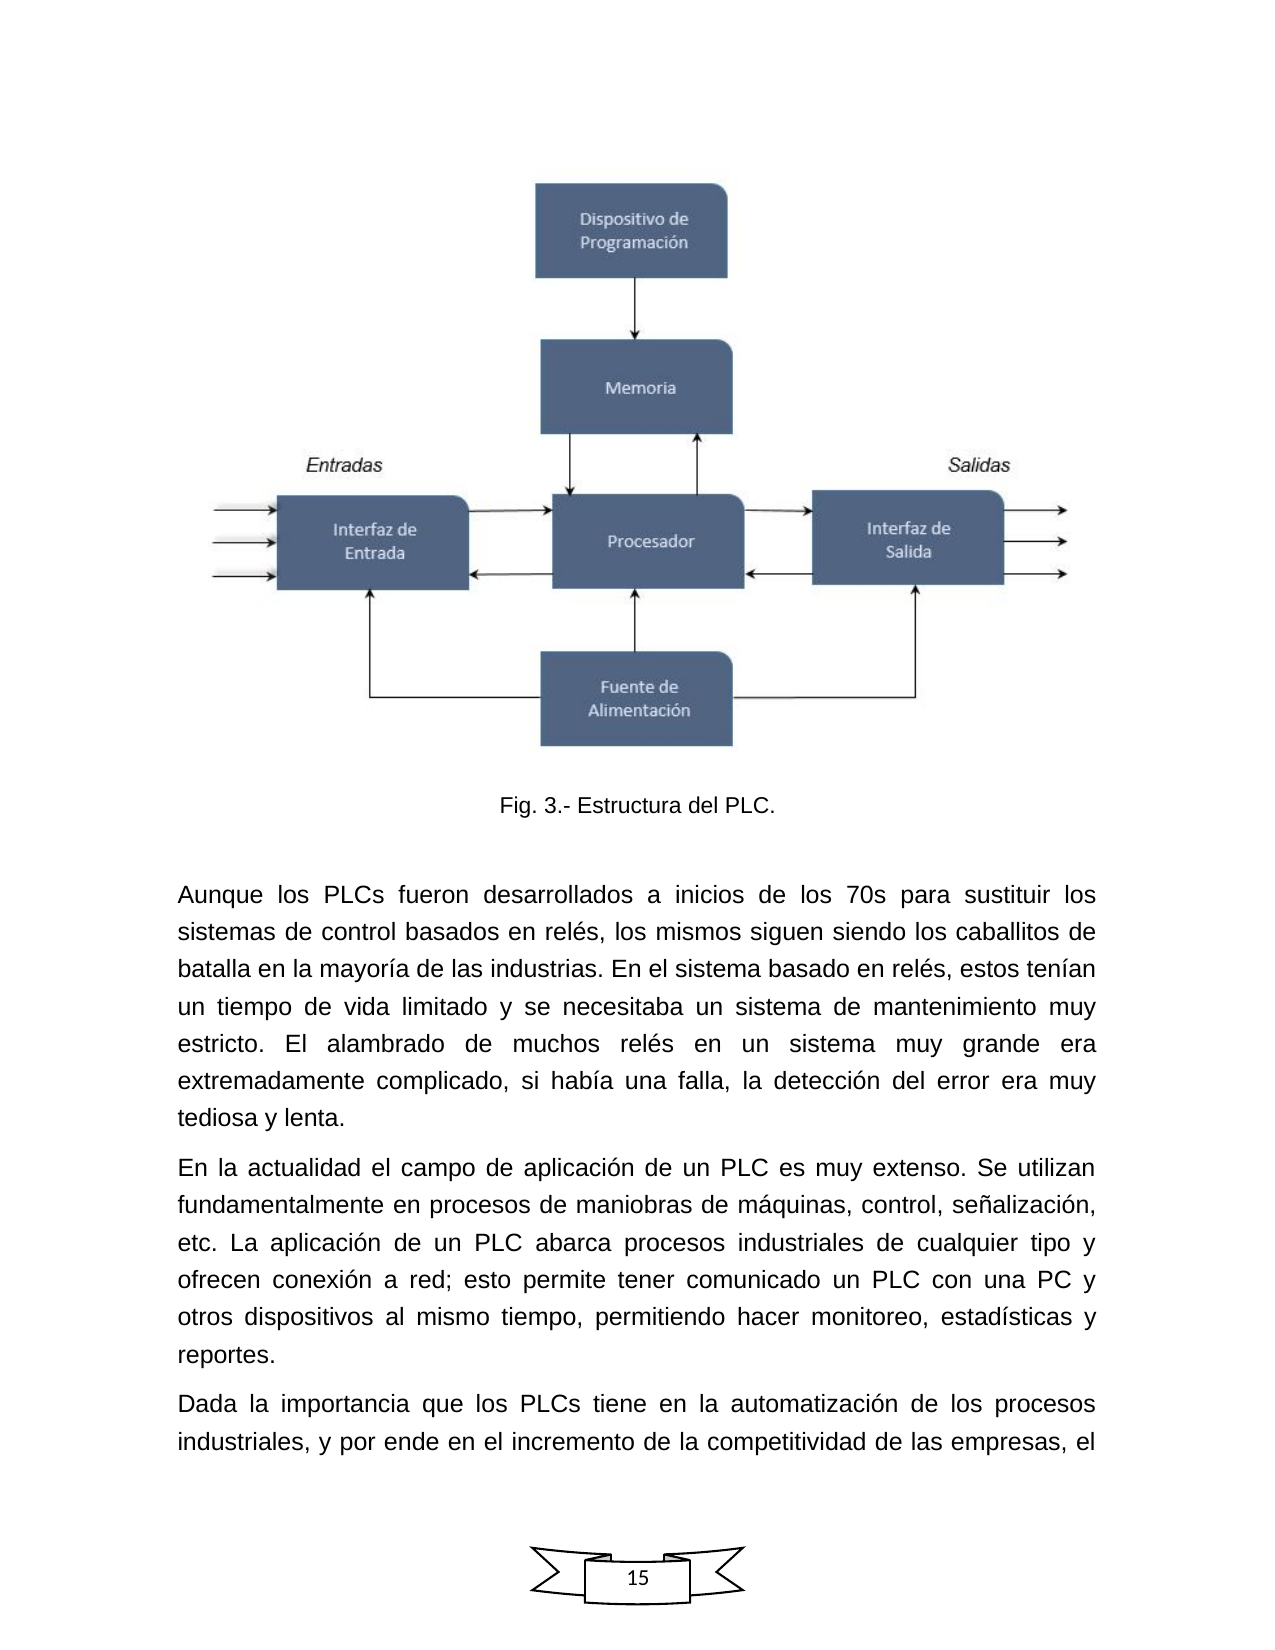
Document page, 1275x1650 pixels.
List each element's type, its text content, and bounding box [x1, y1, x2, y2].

text Fig. 3.- Estructura del PLC. [177, 784, 1098, 818]
picture [177, 147, 1098, 784]
text En la actualidad el campo de aplicación de un PLC es muy extenso. Se utilizan fundamentalmente en procesos de maniobras de máquinas, control, señalización, etc. La aplicación de un PLC abarca procesos industriales de cualquier tipo y ofrecen conexión a red; esto permite tener comunicado un PLC con una PC y otros dispositivos al mismo tiempo, permitiendo hacer monitoreo, estadísticas y reportes. [177, 1153, 1098, 1368]
text Aunque los PLCs fueron desarrollados a inicios de los 70s para sustituir los sistemas de control basados en relés, los mismos siguen siendo los caballitos de batalla en la mayoría de las industrias. En el sistema basado en relés, estos tenían un tiempo de vida limitado y se necesitaba un sistema de mantenimiento muy estricto. El alambrado de muchos relés en un sistema muy grande era extremadamente complicado, si había una falla, la detección del error era muy tediosa y lenta. [177, 879, 1098, 1132]
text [177, 1389, 1098, 1455]
